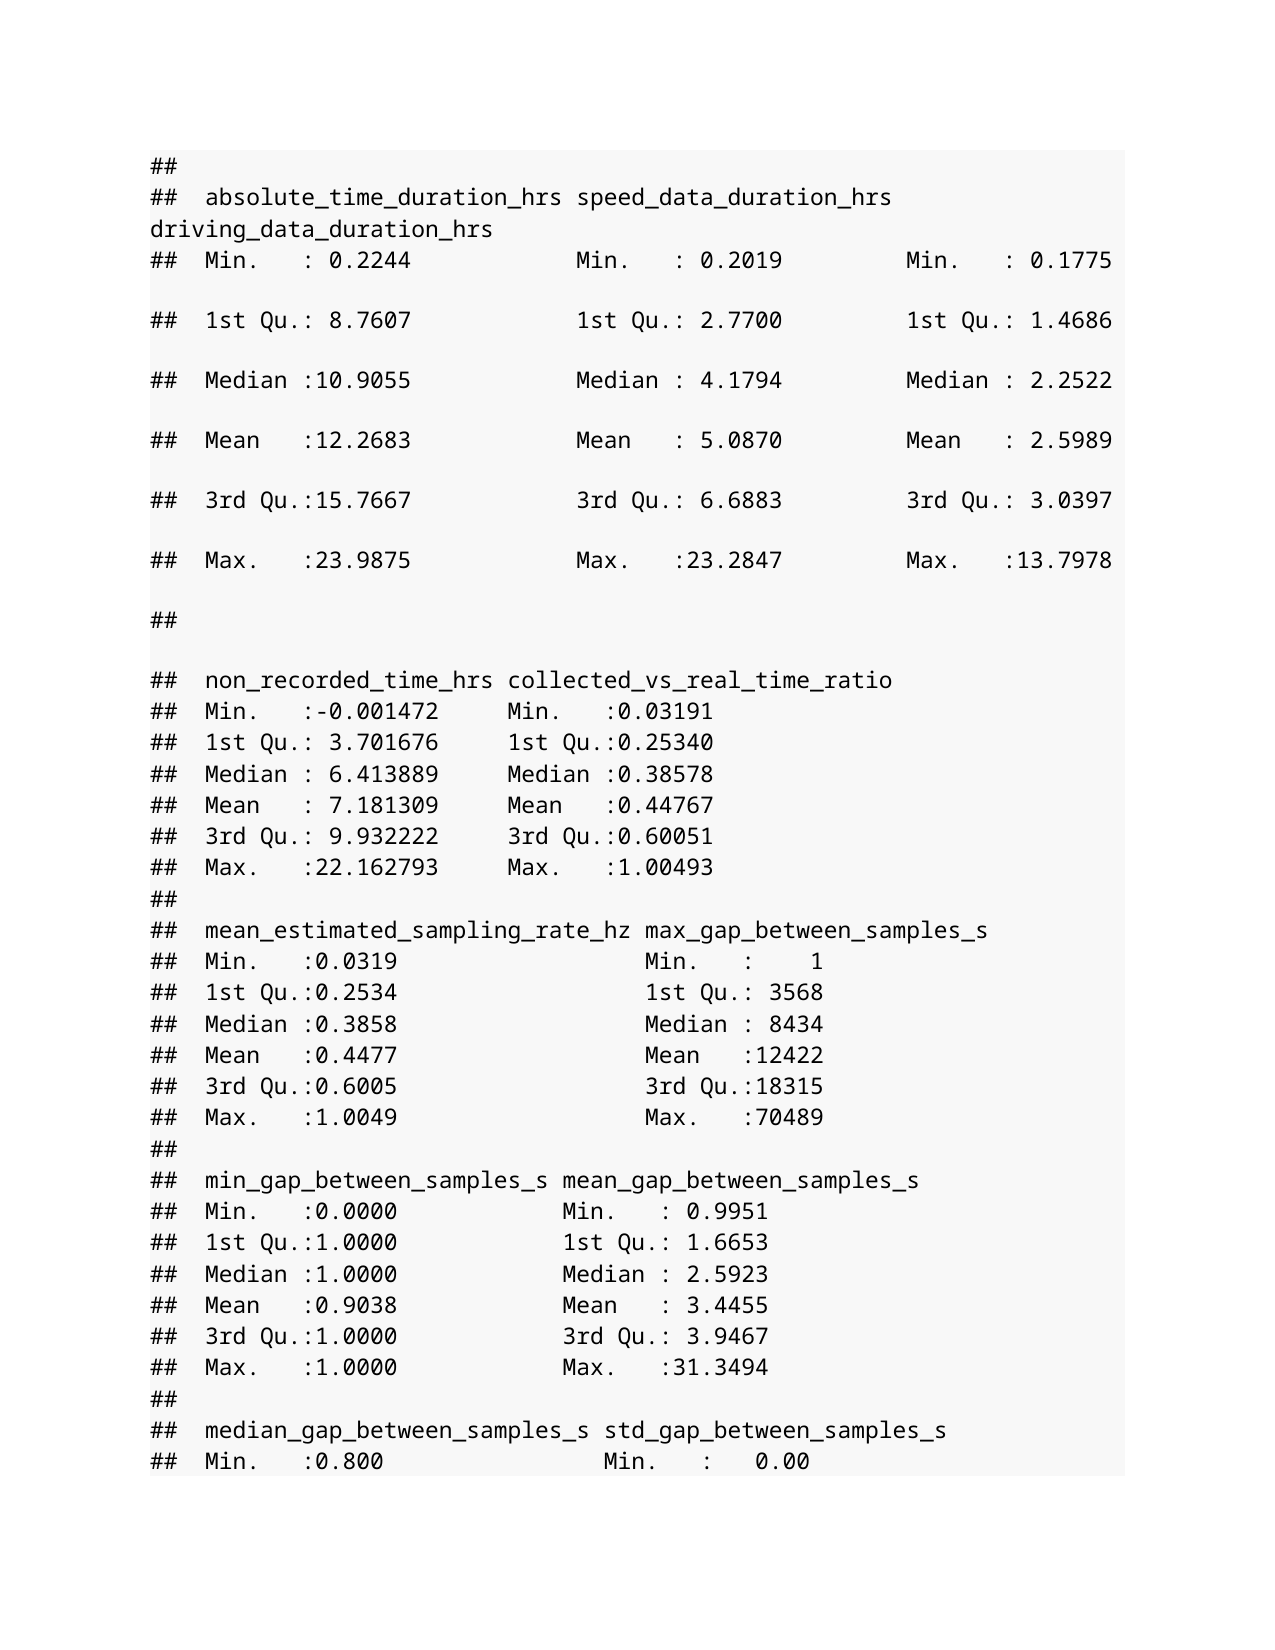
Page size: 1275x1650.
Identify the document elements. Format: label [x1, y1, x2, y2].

text [150, 150, 1125, 1476]
